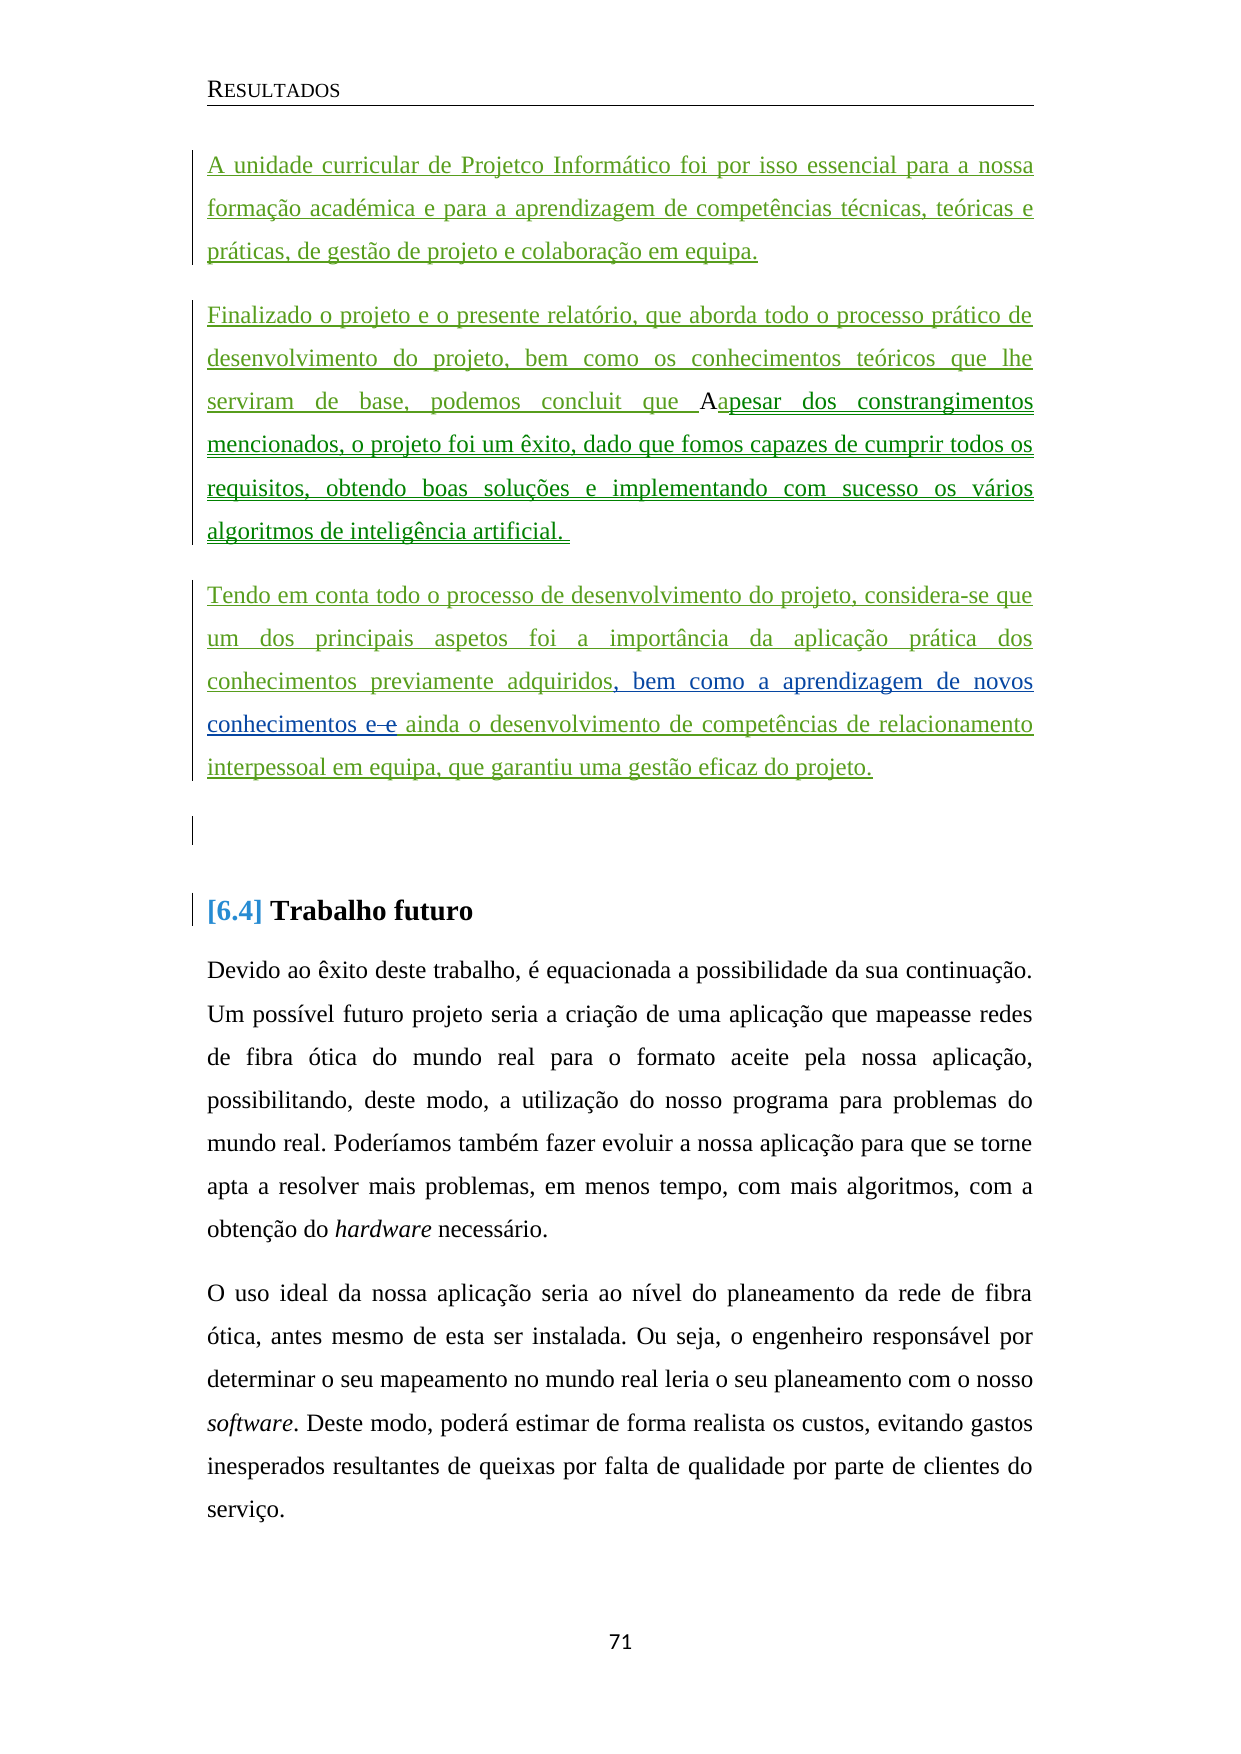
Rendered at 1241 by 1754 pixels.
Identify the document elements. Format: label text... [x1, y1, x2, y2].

text Devido ao êxito deste trabalho, é equacionada a possibilidade da sua continuação. Um possível futuro projeto seria a criação de uma aplicação que mapeasse redes de fibra ótica do mundo real para o formato aceite pela nossa aplicação, possibilitando, deste modo, a utilização do nosso programa para problemas do mundo real. Poderíamos também fazer evoluir a nossa aplicação para que se torne apta a resolver mais problemas, em menos tempo, com mais algoritmos, com a obtenção do hardware necessário. [207, 956, 1034, 1243]
subtitle Trabalho futuro [207, 893, 1034, 926]
text O uso ideal da nossa aplicação seria ao nível do planeamento da rede de fibra ótica, antes mesmo de esta ser instalada. Ou seja, o engenheiro responsável por determinar o seu mapeamento no mundo real leria o seu planeamento com o nosso software. Deste modo, poderá estimar de forma realista os custos, evitando gastos inesperados resultantes de queixas por falta de qualidade por parte de clientes do serviço. [207, 1278, 1034, 1523]
